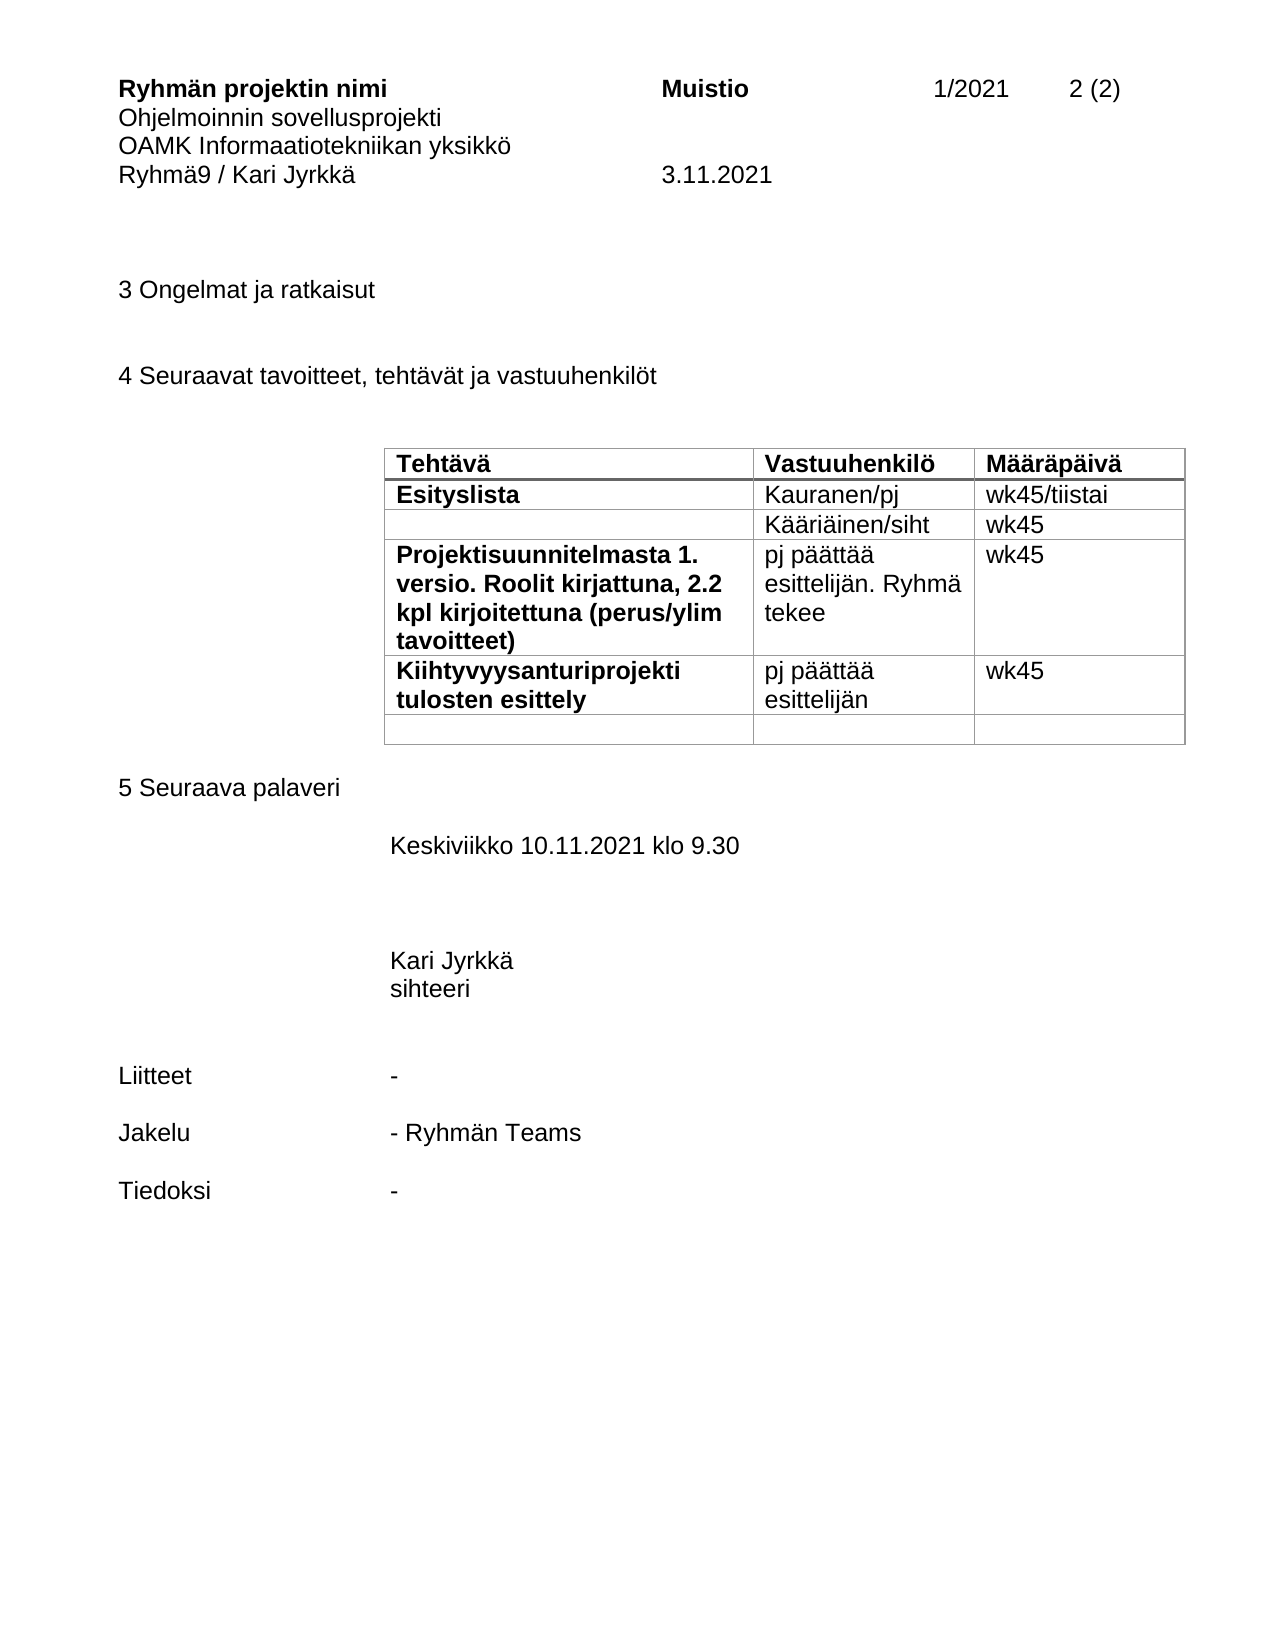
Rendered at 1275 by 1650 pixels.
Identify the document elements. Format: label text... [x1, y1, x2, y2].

table_cell [975, 715, 1184, 743]
text Tiedoksi - [118, 1176, 1186, 1204]
table_cell pj päättää esittelijän. Ryhmä tekee [754, 540, 974, 655]
table_header Määräpäivä [975, 449, 1184, 477]
text Liitteet - [118, 1061, 1186, 1089]
text Jakelu - Ryhmän Teams [118, 1118, 1186, 1147]
table_cell wk45 [975, 510, 1184, 539]
table_cell wk45/tiistai [975, 481, 1184, 509]
text Kari Jyrkkä [390, 946, 1186, 974]
table_cell Kiihtyvyysanturiprojekti tulosten esittely [385, 656, 753, 714]
table_cell wk45 [975, 540, 1184, 655]
text sihteeri [390, 974, 1186, 1003]
text 3 Ongelmat ja ratkaisut [118, 275, 1186, 304]
text 4 Seuraavat tavoitteet, tehtävät ja vastuuhenkilöt [118, 361, 1186, 390]
table_cell Projektisuunnitelmasta 1. versio. Roolit kirjattuna, 2.2 kpl kirjoitettuna (perus/ylim tavoitteet) [385, 540, 753, 655]
text 5 Seuraava palaveri [118, 773, 1186, 802]
table_cell [385, 510, 753, 539]
table_header Vastuuhenkilö [754, 449, 974, 477]
table_cell [754, 715, 974, 743]
table_cell [385, 715, 753, 743]
text Keskiviikko 10.11.2021 klo 9.30 [390, 831, 1186, 859]
table_cell Kääriäinen/siht [754, 510, 974, 539]
table_header Tehtävä [385, 449, 753, 477]
table_cell Esityslista [385, 481, 753, 509]
table_cell Kauranen/pj [754, 481, 974, 509]
table_cell pj päättää esittelijän [754, 656, 974, 714]
table_cell wk45 [975, 656, 1184, 714]
